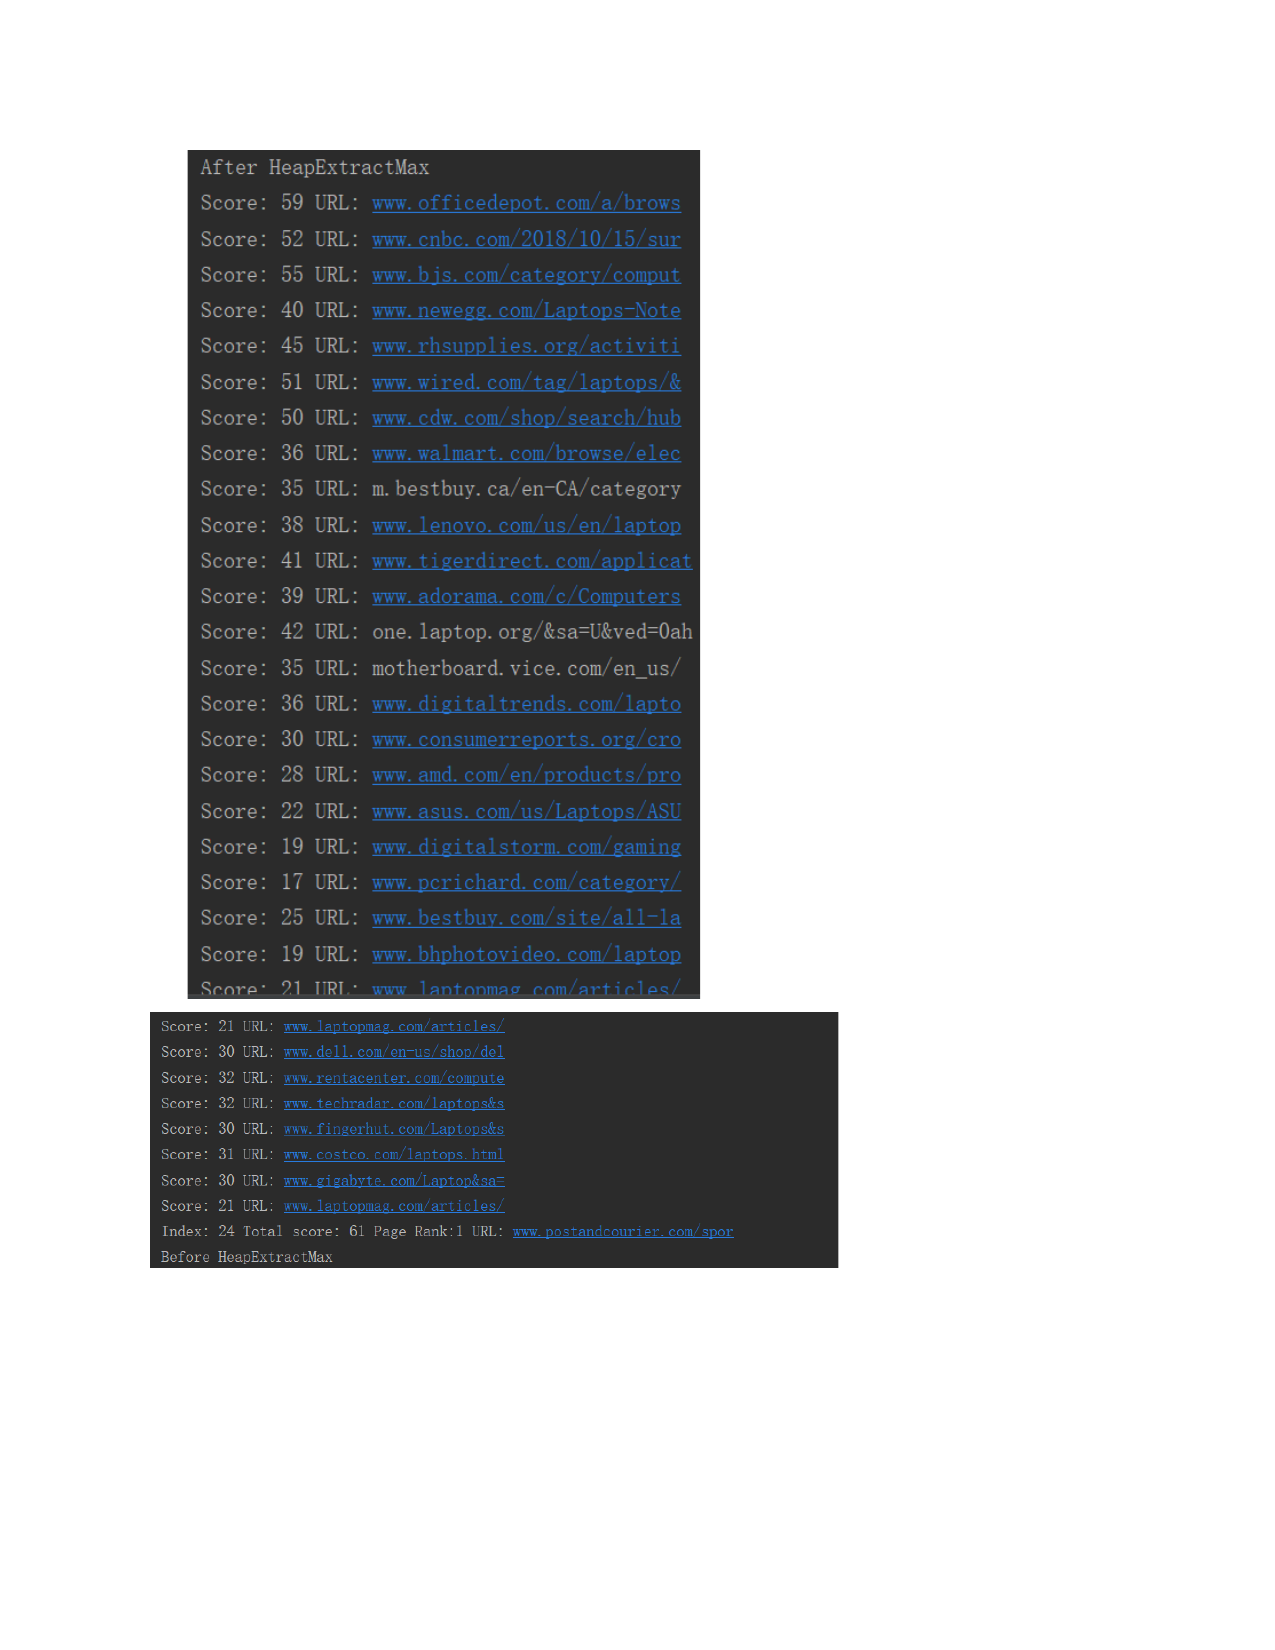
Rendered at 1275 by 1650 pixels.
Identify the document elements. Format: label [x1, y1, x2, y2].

picture [187, 150, 700, 999]
picture [150, 1012, 839, 1268]
